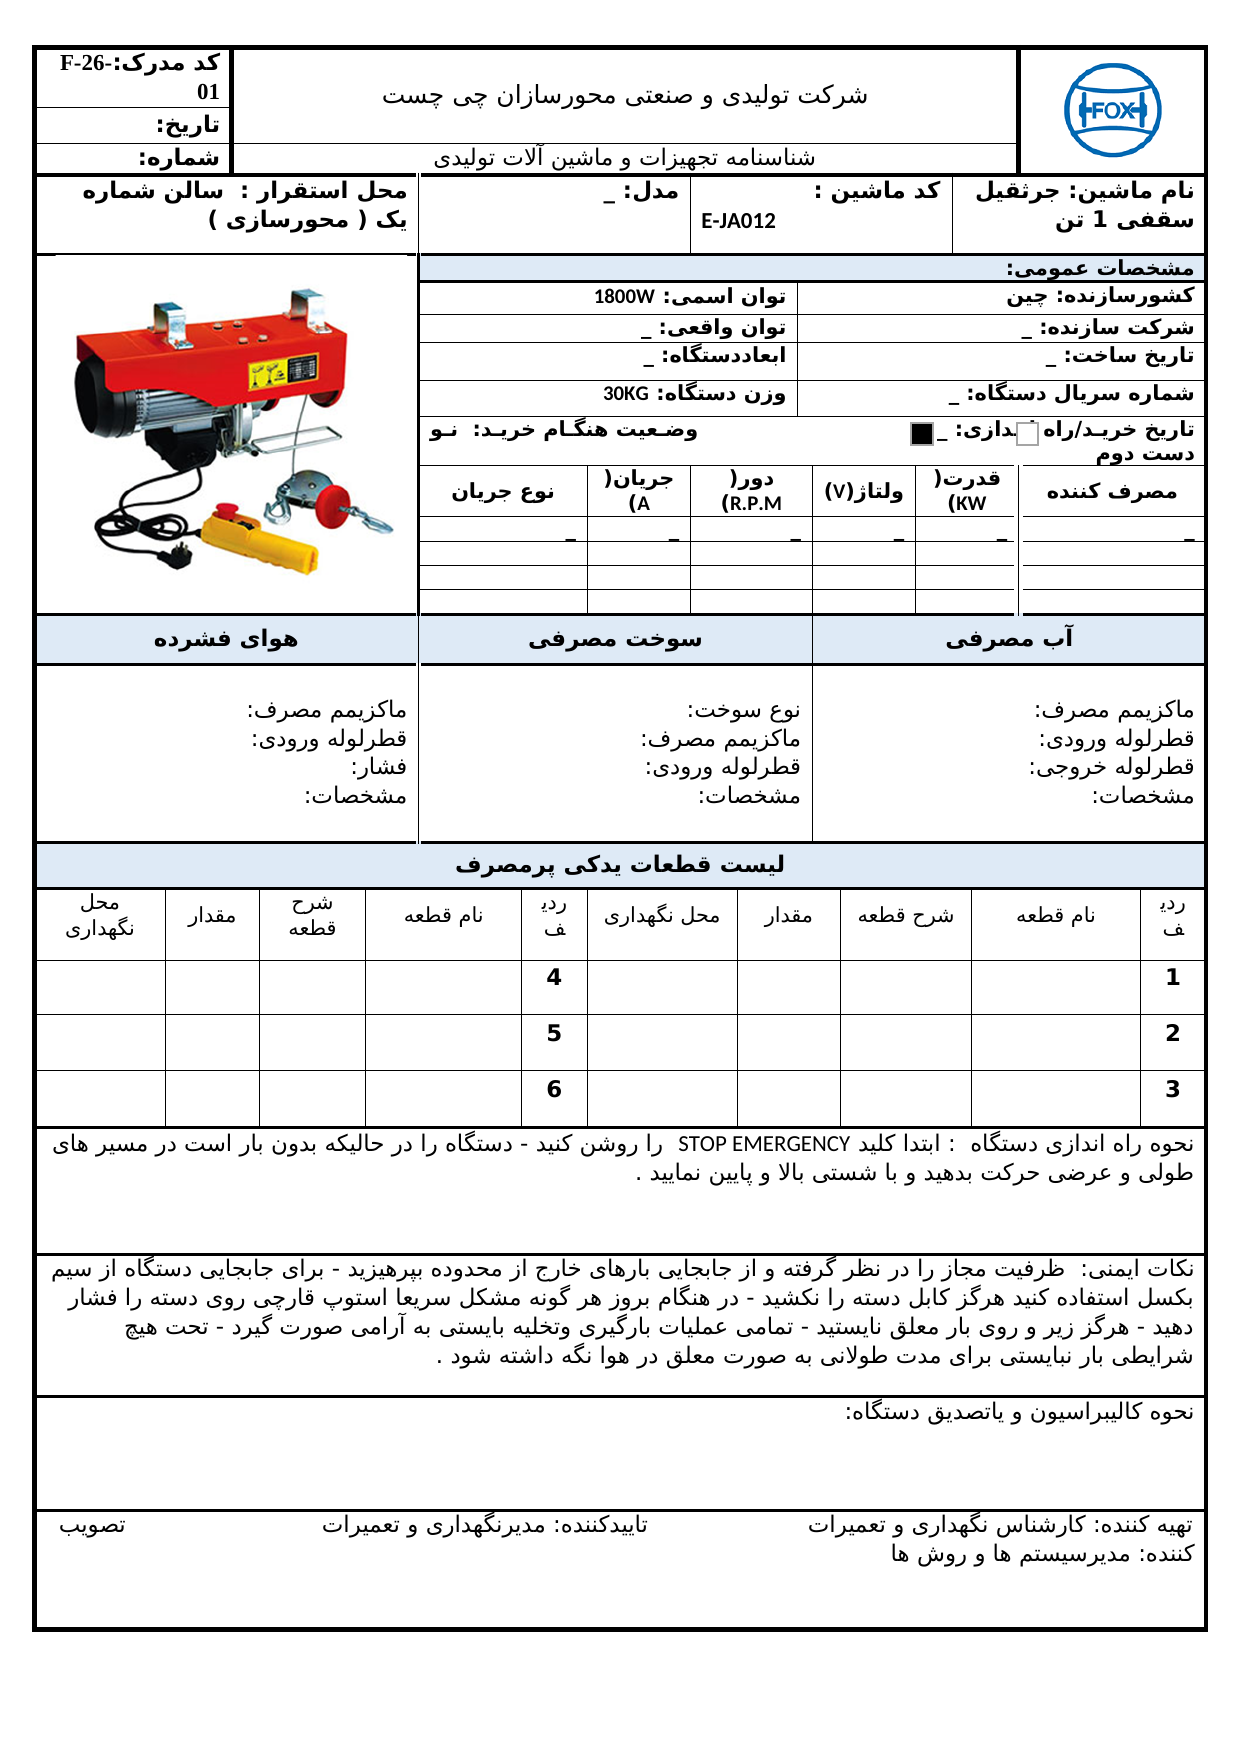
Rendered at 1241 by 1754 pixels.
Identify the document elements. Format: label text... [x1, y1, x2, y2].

table_cell [260, 1071, 365, 1126]
table_cell تاریخ خرید/راه اندازی: _ وضعیت هنگام خرید: نو دست دوم [420, 417, 1204, 465]
table_cell [738, 1071, 840, 1126]
table_cell [916, 541, 1018, 565]
table_cell آب مصرفی [813, 613, 1204, 663]
table_cell وزن دستگاه: 30KG [420, 381, 797, 416]
table_cell [366, 1071, 521, 1126]
table_cell [841, 1071, 971, 1126]
table_cell مقدار [738, 890, 840, 959]
table_cell [972, 1071, 1140, 1126]
table_cell [588, 566, 690, 589]
table_cell نحوه کالیبراسیون و یاتصدیق دستگاه: [37, 1398, 1204, 1508]
table_cell نوع جریان [420, 466, 587, 516]
table_cell محل نگهداری [37, 890, 165, 959]
table_cell [841, 1015, 971, 1070]
table_cell [166, 961, 259, 1014]
table_cell [813, 566, 915, 589]
table_cell _ [813, 517, 915, 541]
table_cell [588, 1071, 737, 1126]
table_cell [1019, 541, 1204, 565]
table_cell [738, 1015, 840, 1070]
table_cell [37, 1015, 165, 1070]
table_cell نوع سوخت: ماکزیمم مصرف: قطرلوله ورودی: مشخصات: [419, 663, 812, 841]
table_cell لیست قطعات یدکی پرمصرف [37, 841, 1204, 887]
table_cell مشخصات عمومی: [420, 253, 1204, 280]
table_cell ردیف [522, 890, 587, 959]
table_cell شرکت سازنده: _ [798, 315, 1204, 342]
table_cell 1 [1141, 961, 1204, 1014]
table_cell [588, 542, 690, 565]
table_cell ماکزیمم مصرف: قطرلوله ورودی: فشار: مشخصات: [37, 663, 418, 841]
table_cell ماکزیمم مصرف: قطرلوله ورودی: قطرلوله خروجی: مشخصات: [813, 666, 1204, 841]
table_cell [166, 1071, 259, 1126]
table_cell [916, 589, 1018, 613]
table_cell ابعاددستگاه: _ [420, 343, 797, 379]
table_cell هوای فشرده [37, 613, 418, 663]
table_cell [1019, 589, 1204, 613]
table_cell [260, 1015, 365, 1070]
table_cell _ [916, 516, 1018, 541]
table_cell _ [691, 517, 812, 541]
table_cell [366, 1015, 521, 1070]
table_cell [37, 961, 165, 1014]
table_cell 3 [1141, 1071, 1204, 1126]
table_cell شماره سریال دستگاه: _ [798, 381, 1204, 416]
table_cell مصرف کننده [1019, 465, 1204, 516]
table_cell [420, 590, 587, 613]
table_cell 2 [1141, 1015, 1204, 1070]
table_cell [813, 590, 915, 613]
table_cell [37, 1071, 165, 1126]
table_cell [972, 1015, 1140, 1070]
table_cell [841, 961, 971, 1014]
table_cell [691, 566, 812, 589]
table_cell _ [1019, 516, 1204, 541]
table_cell دور(R.P.M) [691, 466, 812, 516]
table_cell نکات ایمنی: ظرفیت مجاز را در نظر گرفته و از جابجایی بارهای خارج از محدوده بپرهیزید - برای جابجایی دستگاه از سیم بکسل استفاده کنید هرگز کابل دسته را نکشید - در هنگام بروز هر گونه مشکل سریعا استوپ قارچی روی دسته را فشار دهید - هرگز زیر و روی بار معلق نایستید - تمامی عملیات بارگیری وتخلیه بایستی به آرامی صورت گیرد - تحت هیچ شرایطی بار نبایستی برای مدت طولانی به صورت معلق در هوا نگه داشته شود . [37, 1256, 1204, 1395]
table_cell [916, 565, 1018, 589]
table_cell ردیف [1141, 890, 1204, 959]
table_cell نام قطعه [972, 890, 1140, 959]
table_cell 5 [522, 1015, 587, 1070]
table_cell [588, 961, 737, 1014]
table_header شرکت تولیدی و صنعتی محورسازان چی چست [234, 50, 1016, 143]
picture [55, 255, 408, 608]
table_cell _ [588, 517, 690, 541]
table_cell کد ماشین : E-JA012 [691, 177, 952, 253]
table_cell [1019, 565, 1204, 589]
table_cell ولتاژ(V) [813, 466, 915, 516]
table_cell توان اسمی: 1800W [420, 283, 797, 314]
table_cell شرح قطعه [841, 890, 971, 959]
table_cell [738, 961, 840, 1014]
table_cell [972, 961, 1140, 1014]
table_cell محل نگهداری [588, 890, 737, 959]
table_cell [37, 253, 417, 613]
table_cell شماره: [37, 144, 229, 172]
table_cell [691, 542, 812, 565]
table_cell 4 [522, 961, 587, 1014]
table_cell محل استقرار : سالن شماره یک ( محورسازی ) [37, 173, 418, 253]
table_cell [420, 566, 587, 589]
table_cell 6 [522, 1071, 587, 1126]
table_cell شناسنامه تجهیزات و ماشین آلات تولیدی [234, 144, 1016, 172]
table_cell [366, 961, 521, 1014]
table_cell نام قطعه [366, 890, 521, 959]
table_cell تهیه کننده: کارشناس نگهداری و تعمیرات تاییدکننده: مدیرنگهداری و تعمیرات تصویب کننده: مدیرسیستم ها و روش ها [37, 1512, 1204, 1627]
table_cell سوخت مصرفی [419, 613, 812, 663]
table_cell [588, 590, 690, 613]
table_cell [691, 590, 812, 613]
table_cell [813, 542, 915, 565]
table_cell کشورسازنده: چین [798, 283, 1204, 314]
table_cell نام ماشین: جرثقیل سقفی 1 تن [953, 177, 1204, 253]
table_cell [420, 542, 587, 565]
table_cell قدرت(KW) [916, 465, 1018, 516]
table_cell شرح قطعه [260, 890, 365, 959]
table_cell _ [420, 517, 587, 541]
table_header [1021, 50, 1204, 172]
table_cell مقدار [166, 890, 259, 959]
table_cell تاریخ ساخت: _ [798, 343, 1204, 379]
table_cell [588, 1015, 737, 1070]
table_cell [260, 961, 365, 1014]
table_cell تاریخ: [37, 108, 229, 143]
table_cell نحوه راه اندازی دستگاه : ابتدا کلید STOP EMERGENCY را روشن کنید - دستگاه را در حالیکه بدون بار است در مسیر های طولی و عرضی حرکت بدهید و با شستی بالا و پایین نمایید . [37, 1129, 1204, 1252]
table_cell جریان(A) [588, 466, 690, 516]
table_cell [166, 1015, 259, 1070]
table_cell توان واقعی: _ [420, 315, 797, 342]
table_header کد مدرک:F-26-01 [37, 50, 229, 107]
table_cell مدل: _ [419, 173, 690, 253]
